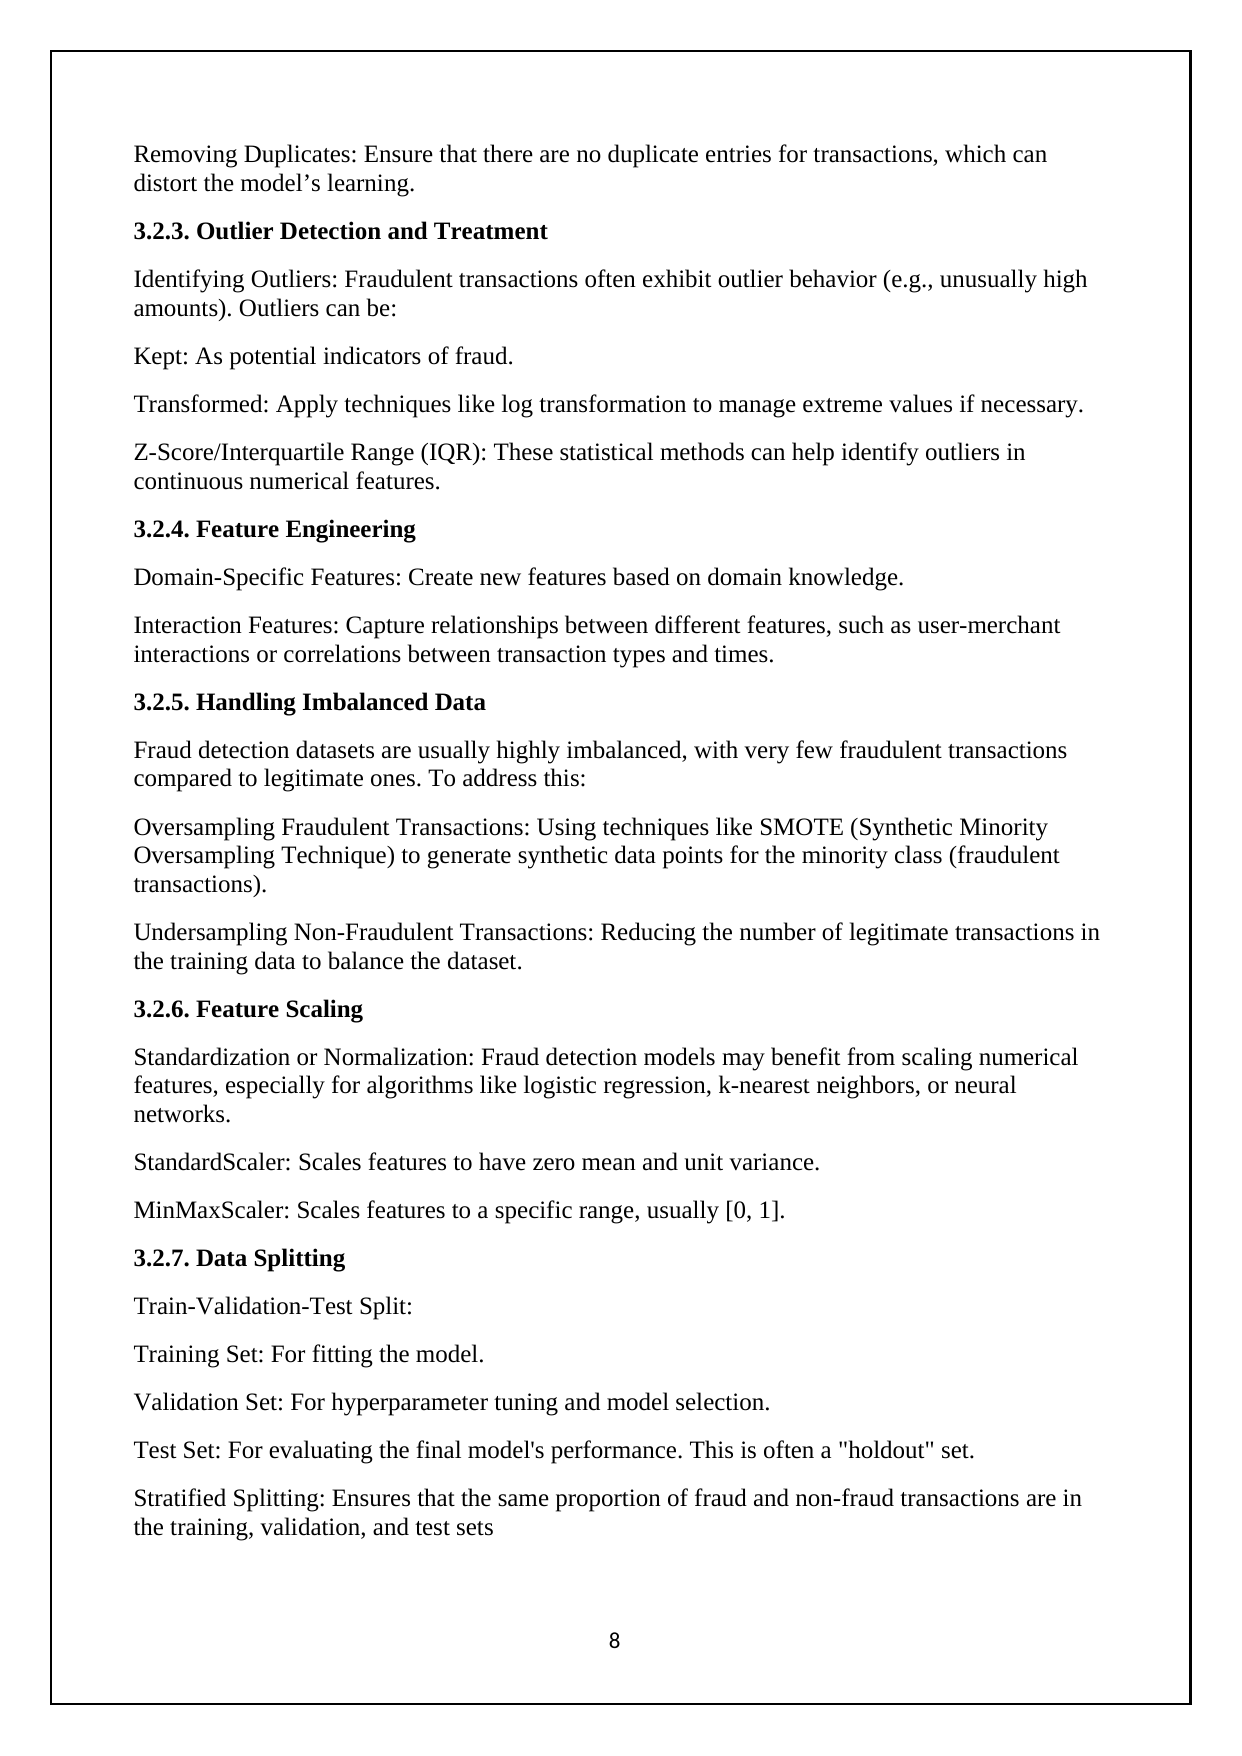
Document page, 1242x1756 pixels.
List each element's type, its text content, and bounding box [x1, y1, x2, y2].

text Train-Validation-Test Split: [133, 1291, 1110, 1320]
text Stratified Splitting: Ensures that the same proportion of fraud and non-fraud transactions are in the training, validation, and test sets [133, 1483, 1110, 1541]
text Removing Duplicates: Ensure that there are no duplicate entries for transactions, which can distort the model’s learning. [133, 139, 1110, 197]
text Kept: As potential indicators of fraud. [133, 341, 1110, 370]
text 3.2.7. Data Splitting [133, 1243, 1110, 1272]
text MinMaxScaler: Scales features to a specific range, usually [0, 1]. [133, 1195, 1110, 1224]
text Z-Score/Interquartile Range (IQR): These statistical methods can help identify outliers in continuous numerical features. [133, 437, 1110, 495]
text Training Set: For fitting the model. [133, 1339, 1110, 1368]
text 3.2.3. Outlier Detection and Treatment [133, 216, 1110, 245]
text Oversampling Fraudulent Transactions: Using techniques like SMOTE (Synthetic Minority Oversampling Technique) to generate synthetic data points for the minority class (fraudulent transactions). [133, 812, 1110, 898]
text Interaction Features: Capture relationships between different features, such as user-merchant interactions or correlations between transaction types and times. [133, 610, 1110, 667]
text 3.2.6. Feature Scaling [133, 994, 1110, 1023]
text Fraud detection datasets are usually highly imbalanced, with very few fraudulent transactions compared to legitimate ones. To address this: [133, 735, 1110, 792]
text Test Set: For evaluating the final model's performance. This is often a "holdout" set. [133, 1436, 1110, 1464]
text Standardization or Normalization: Fraud detection models may benefit from scaling numerical features, especially for algorithms like logistic regression, k-nearest neighbors, or neural networks. [133, 1042, 1110, 1128]
text Identifying Outliers: Fraudulent transactions often exhibit outlier behavior (e.g., unusually high amounts). Outliers can be: [133, 264, 1110, 322]
text 3.2.4. Feature Engineering [133, 514, 1110, 543]
text StandardScaler: Scales features to have zero mean and unit variance. [133, 1147, 1110, 1176]
text Validation Set: For hyperparameter tuning and model selection. [133, 1387, 1110, 1416]
text Transformed: Apply techniques like log transformation to manage extreme values if necessary. [133, 389, 1110, 418]
text Domain-Specific Features: Create new features based on domain knowledge. [133, 562, 1110, 591]
text Undersampling Non-Fraudulent Transactions: Reducing the number of legitimate transactions in the training data to balance the dataset. [133, 917, 1110, 974]
text 3.2.5. Handling Imbalanced Data [133, 687, 1110, 716]
